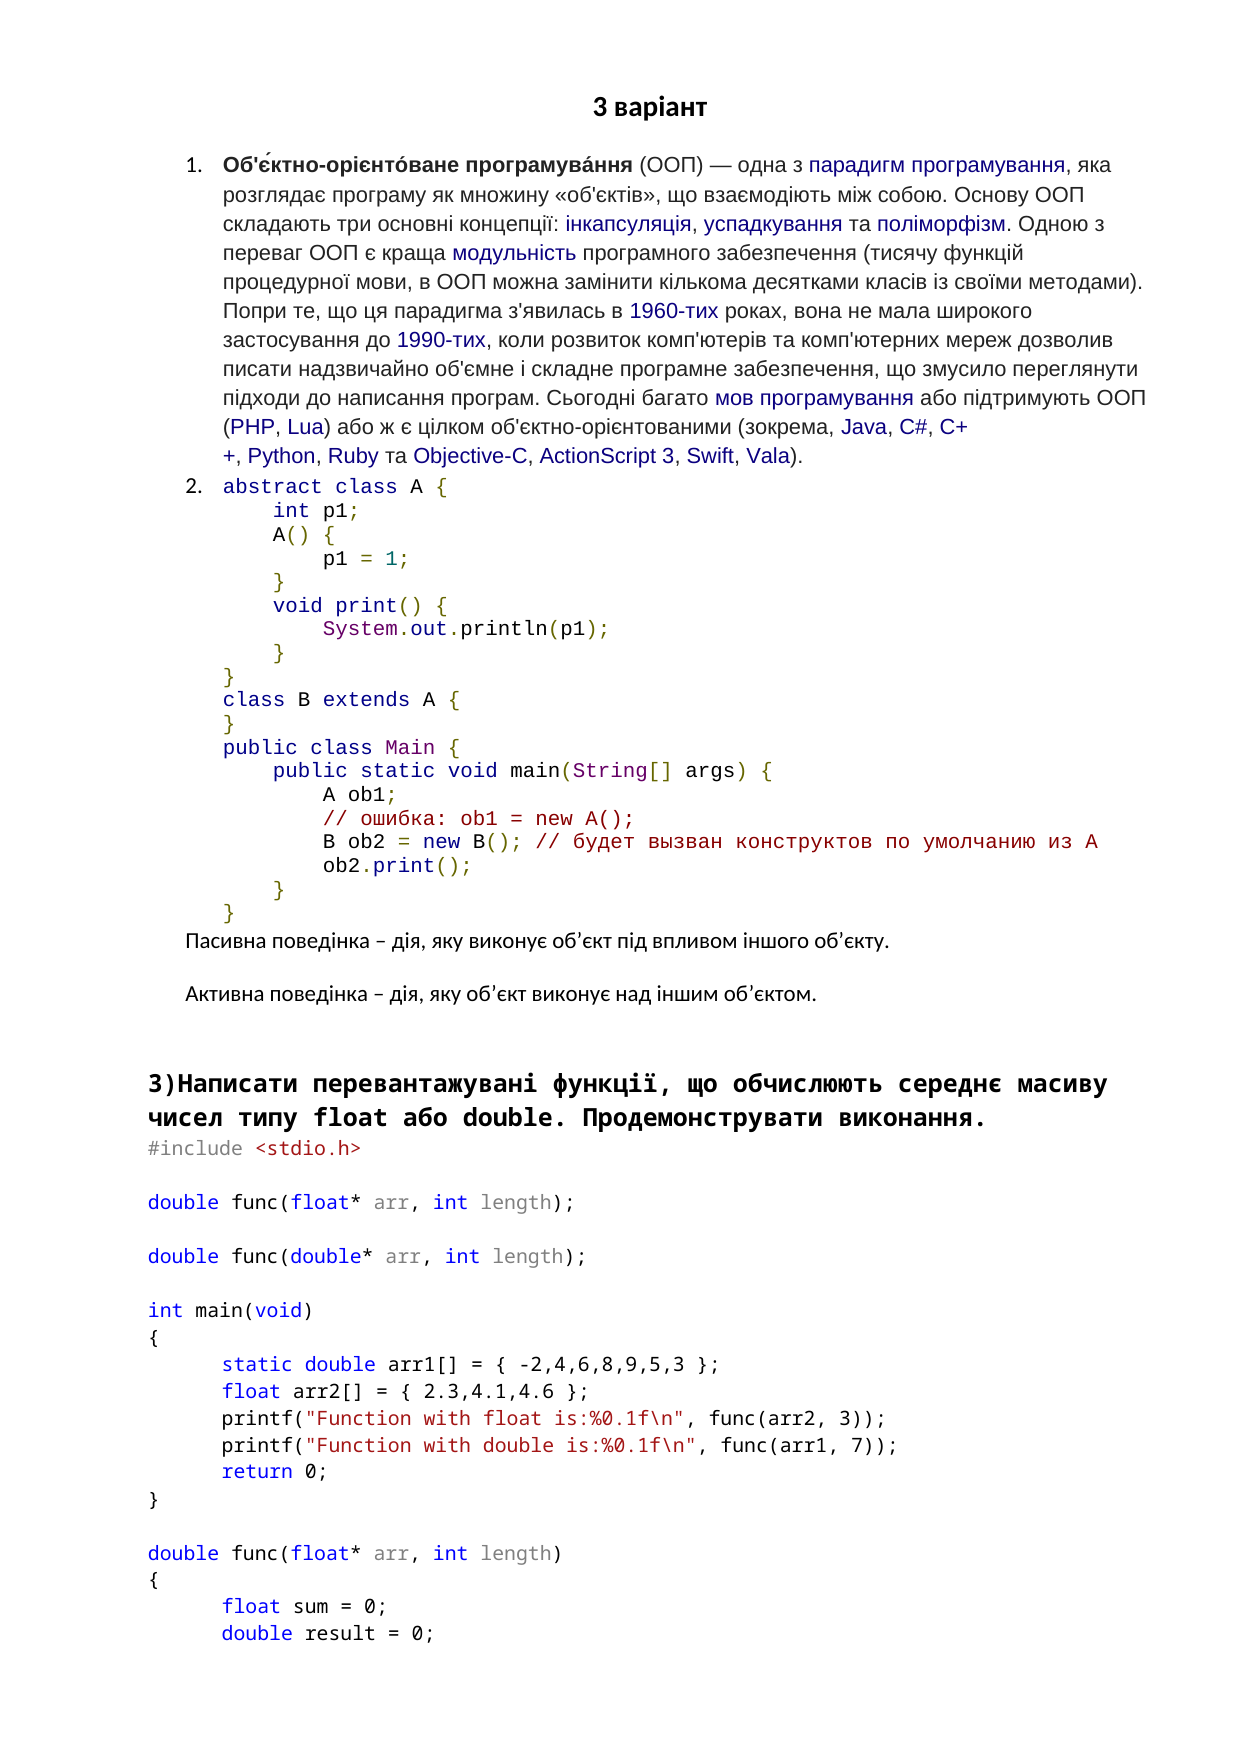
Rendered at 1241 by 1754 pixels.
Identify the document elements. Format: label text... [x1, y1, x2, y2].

text } [148, 1485, 1152, 1512]
text Активна поведінка – дія, яку об’єкт виконує над іншим об’єктом. [185, 979, 1152, 1007]
text { [148, 1566, 1152, 1593]
list abstract class A { int p1; A() { p1 = 1; } void print() { System.out.println(p1); } } class B extends A { } public class Main { public static void main(String[] args) { A ob1; // ошибка: ob1 = new A(); B ob2 = new B(); // будет вызван конструктов по умолчанию из A ob2.print(); } } [185, 472, 1152, 926]
text double func(float* arr, int length); [148, 1188, 1152, 1215]
text 3 варіант [148, 88, 1152, 124]
text { [148, 1323, 1152, 1350]
text double result = 0; [148, 1620, 1152, 1647]
text printf("Function with float is:%0.1f\n", func(arr2, 3)); [148, 1404, 1152, 1431]
text float arr2[] = { 2.3,4.1,4.6 }; [148, 1377, 1152, 1404]
text #include <stdio.h> [148, 1134, 1152, 1161]
list Об'є́ктно-орієнто́ване програмува́ння (ООП) — одна з парадигм програмування, яка розглядає програму як множину «об'єктів», що взаємодіють між собою. Основу ООП складають три основні концепції: інкапсуляція, успадкування та поліморфізм. Одною з переваг ООП є краща модульність програмного забезпечення (тисячу функцій процедурної мови, в ООП можна замінити кількома десятками класів із своїми методами). Попри те, що ця парадигма з'явилась в 1960-тих роках, вона не мала широкого застосування до 1990-тих, коли розвиток комп'ютерів та комп'ютерних мереж дозволив писати надзвичайно об'ємне і складне програмне забезпечення, що змусило переглянути підходи до написання програм. Сьогодні багато мов програмування або підтримують ООП (PHP, Lua) або ж є цілком об'єктно-орієнтованими (зокрема, Java, C#, C++, Python, Ruby та Objective-C, ActionScript 3, Swift, Vala). [185, 150, 1152, 468]
text Пасивна поведінка – дія, яку виконує об’єкт під впливом іншого об’єкту. [185, 926, 1152, 954]
text float sum = 0; [148, 1593, 1152, 1620]
text double func(float* arr, int length) [148, 1539, 1152, 1566]
text static double arr1[] = { -2,4,6,8,9,5,3 }; [148, 1350, 1152, 1377]
text int main(void) [148, 1296, 1152, 1323]
text double func(double* arr, int length); [148, 1242, 1152, 1269]
text return 0; [148, 1458, 1152, 1485]
text 3)Написати перевантажувані функції, що обчислюють середнє масиву чисел типу float або double. Продемонструвати виконання. [148, 1066, 1152, 1134]
text printf("Function with double is:%0.1f\n", func(arr1, 7)); [148, 1431, 1152, 1458]
